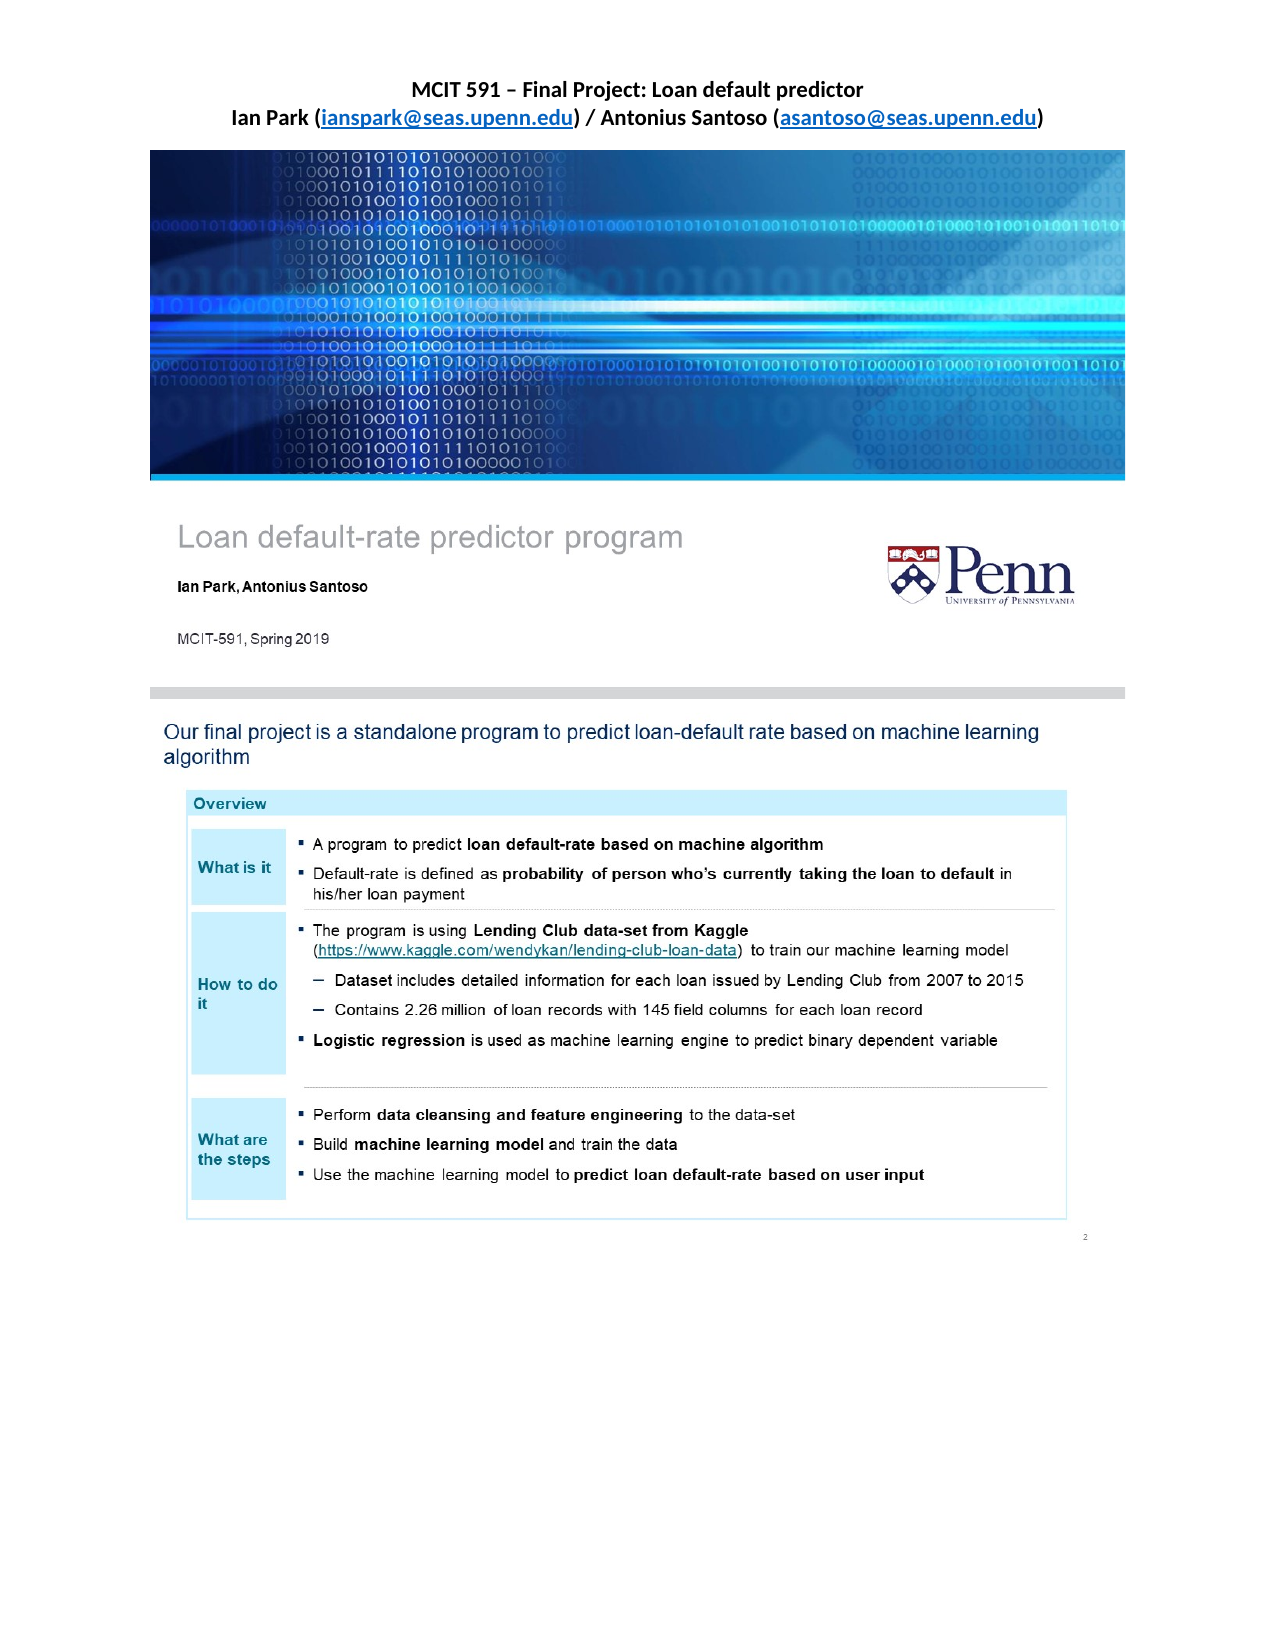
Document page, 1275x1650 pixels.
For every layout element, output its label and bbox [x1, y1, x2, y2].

picture [150, 150, 1125, 699]
picture [150, 700, 1125, 1249]
